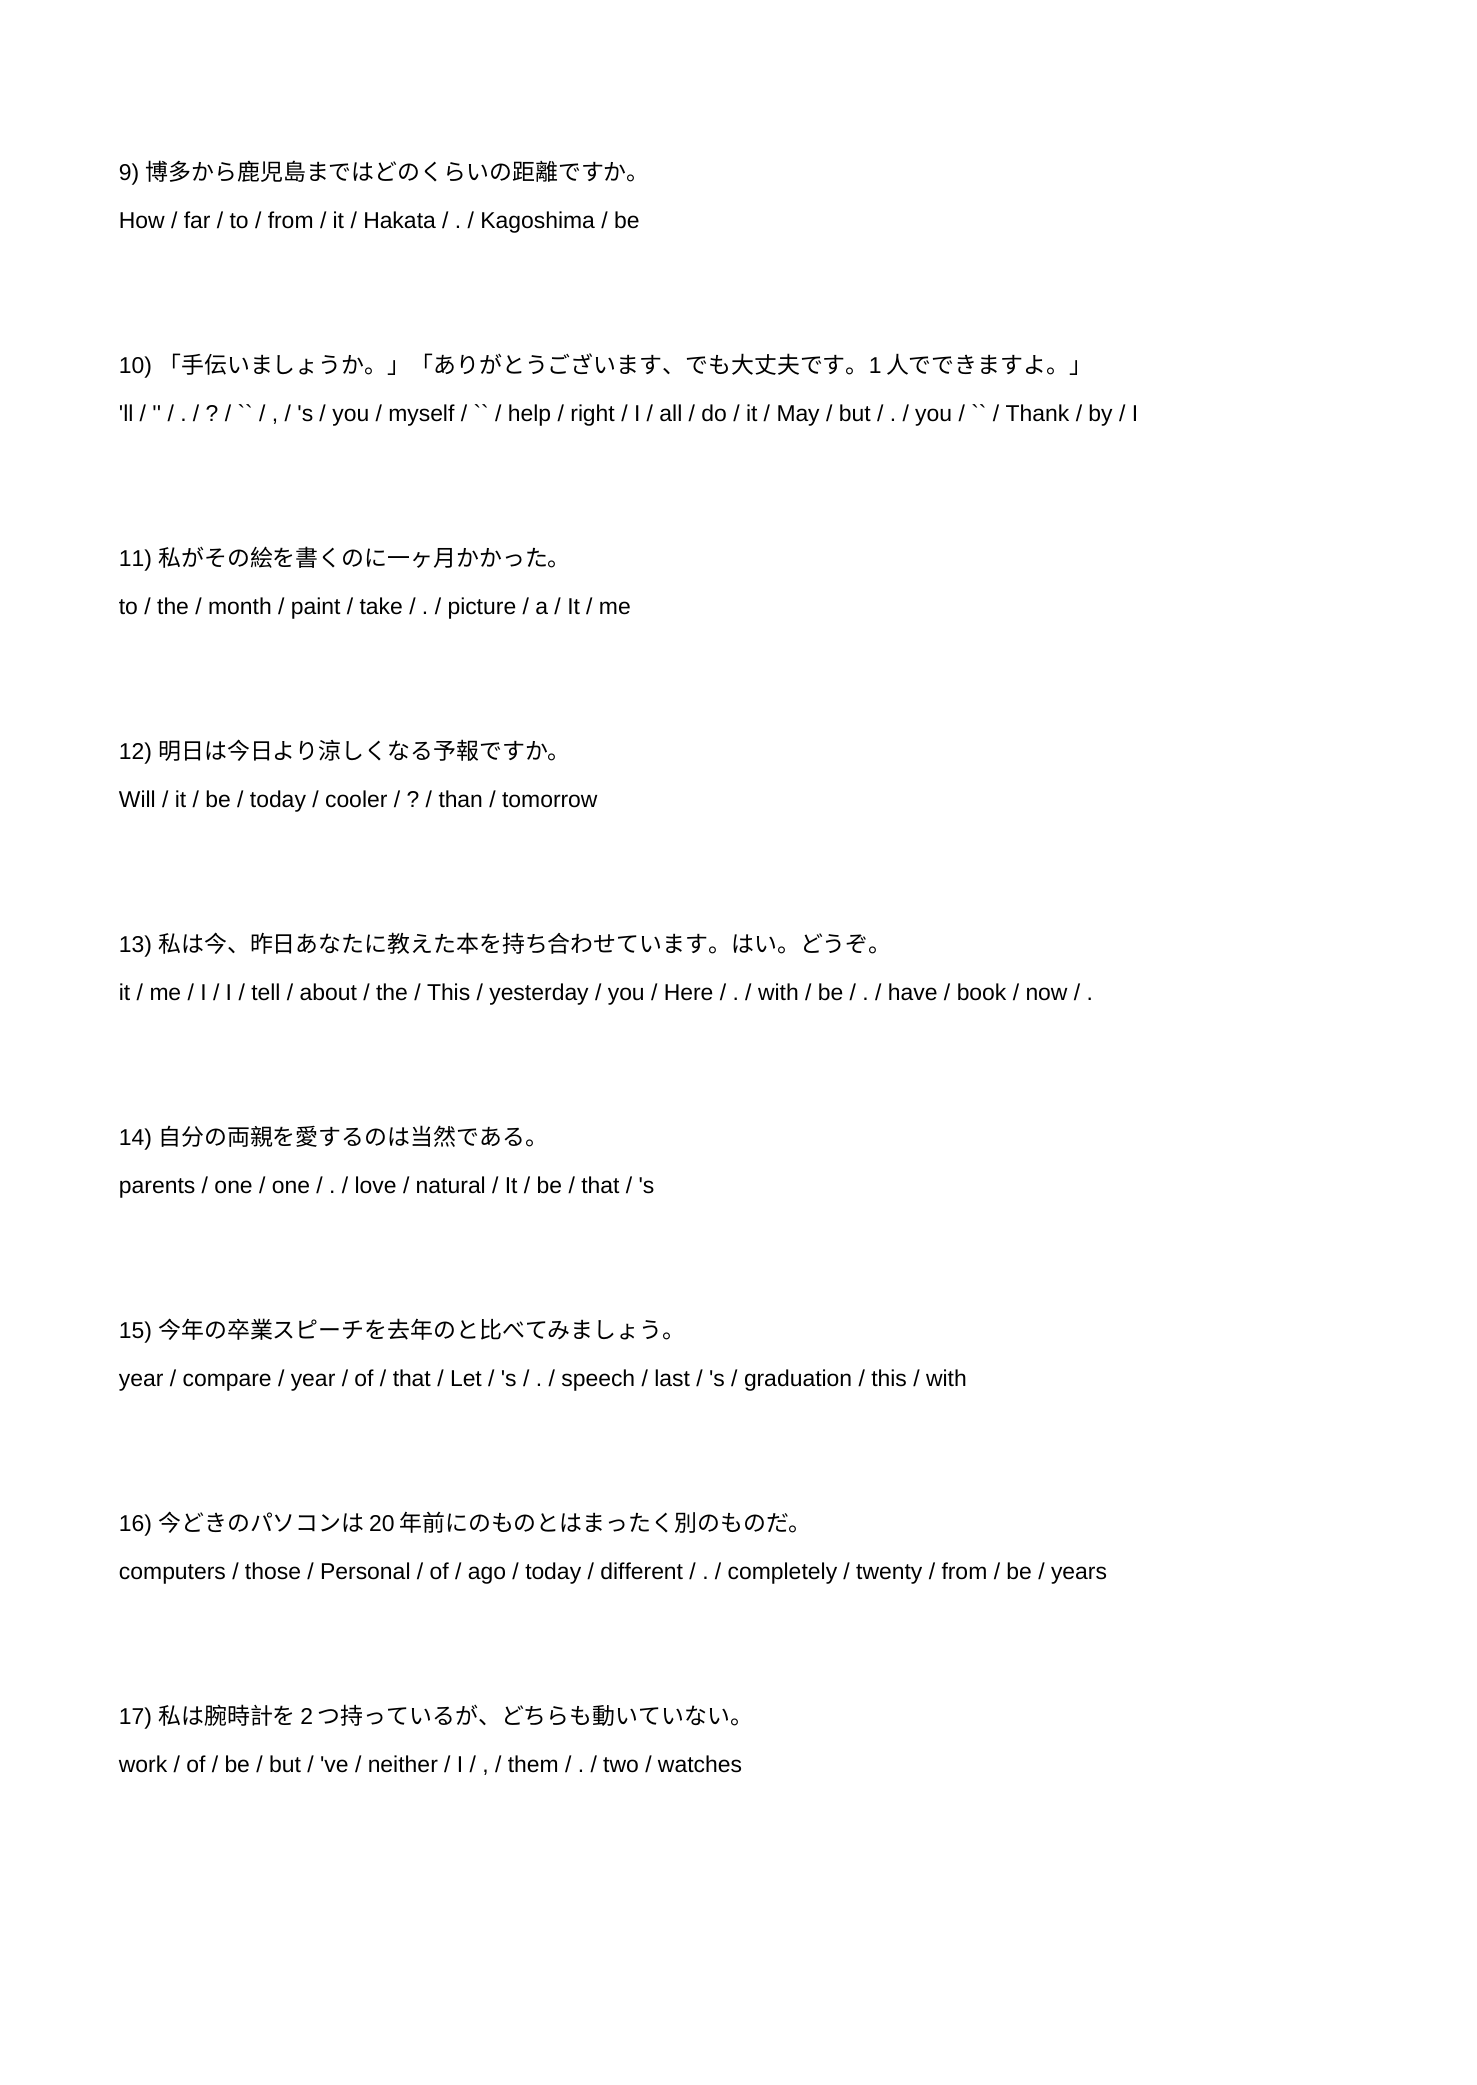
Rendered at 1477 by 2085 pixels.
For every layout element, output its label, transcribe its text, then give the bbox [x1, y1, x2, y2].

text 13) 私は今、昨日あなたに教えた本を持ち合わせています。はい。どうぞ。 [119, 931, 1226, 957]
text 17) 私は腕時計を2つ持っているが、どちらも動いていない。 [119, 1703, 1226, 1729]
text 14) 自分の両親を愛するのは当然である。 [119, 1124, 1226, 1150]
text Will / it / be / today / cooler / ? / than / tomorrow [119, 786, 1361, 812]
text parents / one / one / . / love / natural / It / be / that / 's [119, 1172, 1361, 1198]
text 9) 博多から鹿児島まではどのくらいの距離ですか。 [119, 158, 1226, 185]
text How / far / to / from / it / Hakata / . / Kagoshima / be [119, 207, 1361, 233]
text 11) 私がその絵を書くのに一ヶ月かかった。 [119, 544, 1226, 571]
text 12) 明日は今日より涼しくなる予報ですか。 [119, 738, 1226, 764]
text 15) 今年の卒業スピーチを去年のと比べてみましょう。 [119, 1317, 1226, 1343]
text 'll / '' / . / ? / `` / , / 's / you / myself / `` / help / right / I / all / do / it / May / but / . / you / `` / Thank / by / I [119, 400, 1361, 426]
text 10) 「手伝いましょうか。」「ありがとうございます、でも大丈夫です。1人でできますよ。」 [119, 352, 1226, 378]
text work / of / be / but / 've / neither / I / , / them / . / two / watches [119, 1751, 1361, 1777]
text year / compare / year / of / that / Let / 's / . / speech / last / 's / graduation / this / with [119, 1365, 1361, 1391]
text it / me / I / I / tell / about / the / This / yesterday / you / Here / . / with / be / . / have / book / now / . [119, 979, 1361, 1005]
text to / the / month / paint / take / . / picture / a / It / me [119, 593, 1361, 619]
text 16) 今どきのパソコンは20年前にのものとはまったく別のものだ。 [119, 1510, 1226, 1536]
text computers / those / Personal / of / ago / today / different / . / completely / twenty / from / be / years [119, 1558, 1361, 1584]
